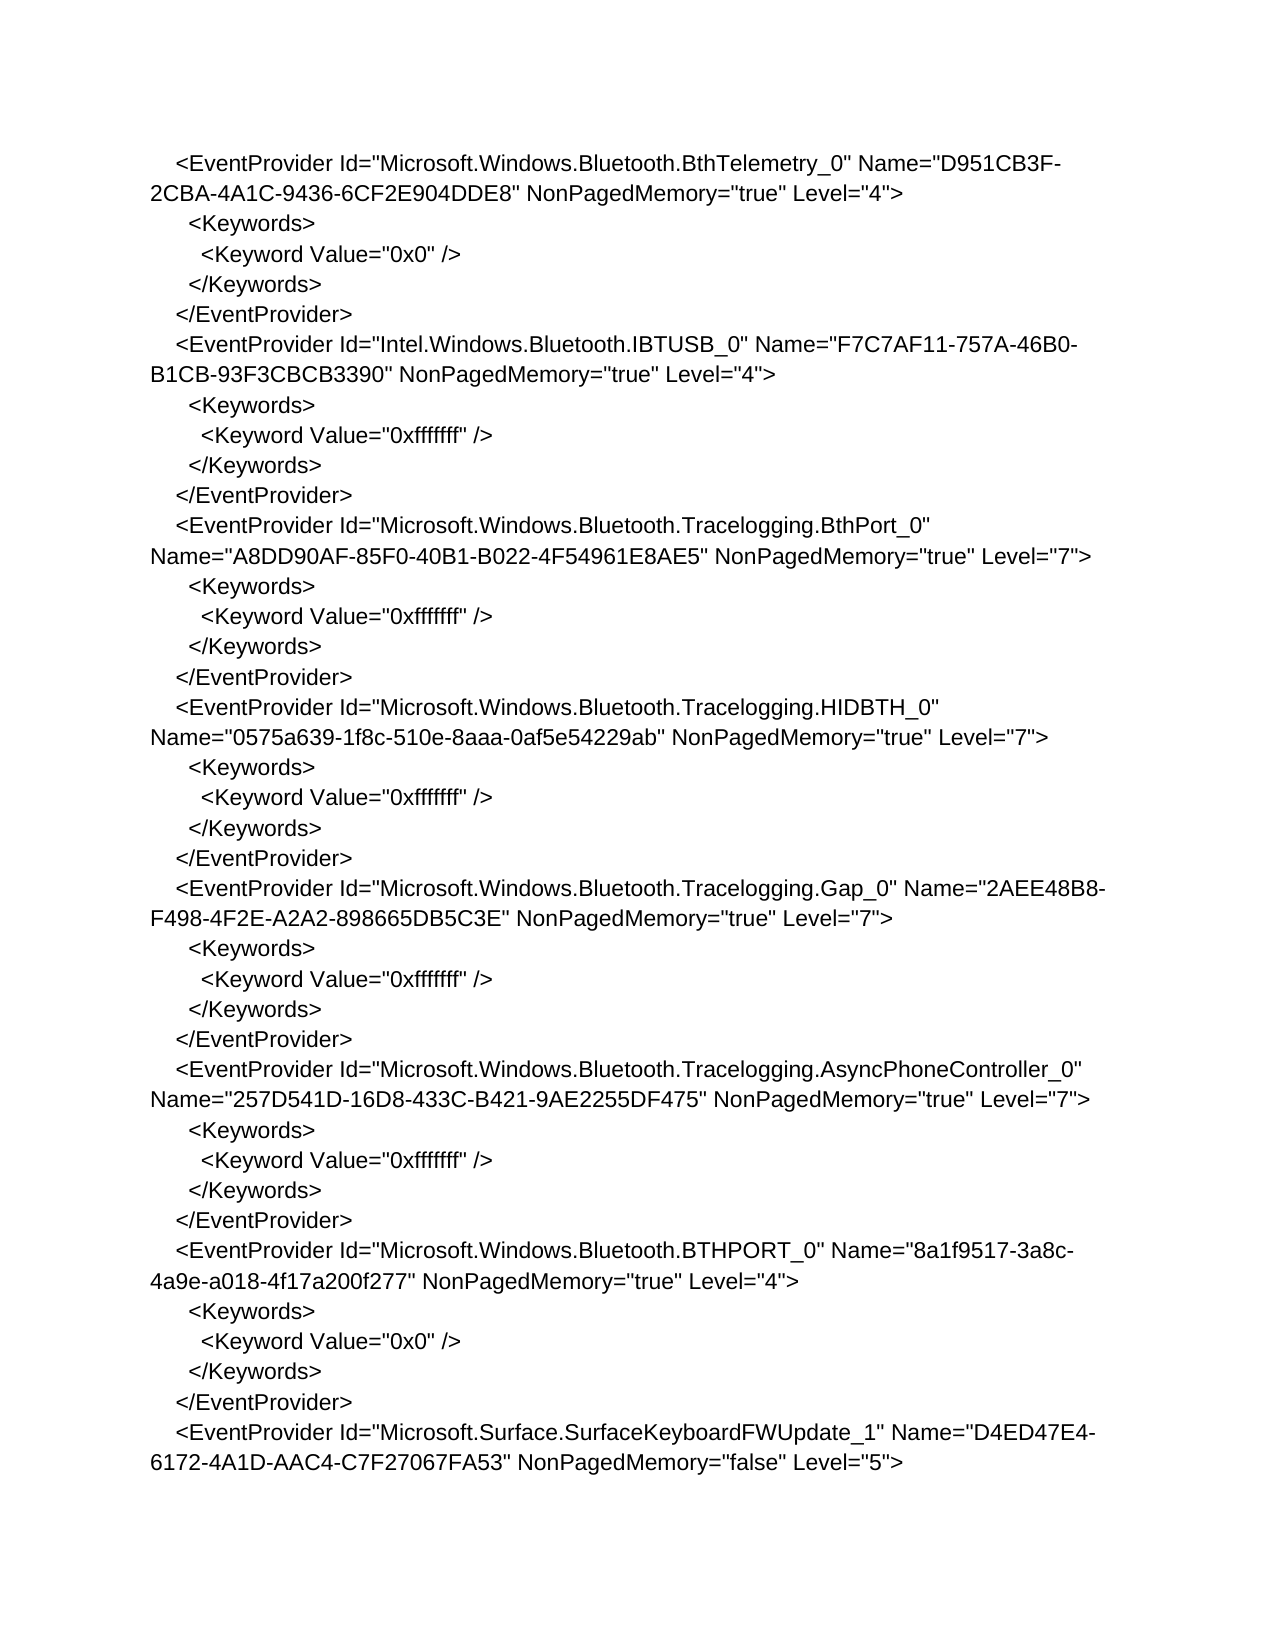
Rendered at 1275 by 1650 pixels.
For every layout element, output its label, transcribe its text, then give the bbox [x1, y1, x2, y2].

text </Keywords> [150, 633, 1125, 660]
text </EventProvider> [150, 663, 1125, 690]
text </EventProvider> [150, 482, 1125, 509]
text <Keywords> [150, 935, 1125, 962]
text <Keyword Value="0xfffffff" /> [150, 966, 1125, 992]
text <Keyword Value="0x0" /> [150, 241, 1125, 267]
text <EventProvider Id="Microsoft.Windows.Bluetooth.Tracelogging.Gap_0" Name="2AEE48B8-F498-4F2E-A2A2-898665DB5C3E" NonPagedMemory="true" Level="7"> [150, 875, 1125, 932]
text <Keywords> [150, 392, 1125, 418]
text <EventProvider Id="Microsoft.Windows.Bluetooth.Tracelogging.BthPort_0" Name="A8DD90AF-85F0-40B1-B022-4F54961E8AE5" NonPagedMemory="true" Level="7"> [150, 512, 1125, 569]
text <EventProvider Id="Intel.Windows.Bluetooth.IBTUSB_0" Name="F7C7AF11-757A-46B0-B1CB-93F3CBCB3390" NonPagedMemory="true" Level="4"> [150, 331, 1125, 388]
text <Keywords> [150, 1298, 1125, 1324]
text </Keywords> [150, 814, 1125, 841]
text <Keyword Value="0x0" /> [150, 1328, 1125, 1354]
text <EventProvider Id="Microsoft.Windows.Bluetooth.Tracelogging.HIDBTH_0" Name="0575a639-1f8c-510e-8aaa-0af5e54229ab" NonPagedMemory="true" Level="7"> [150, 694, 1125, 750]
text </Keywords> [150, 271, 1125, 297]
text <EventProvider Id="Microsoft.Windows.Bluetooth.BTHPORT_0" Name="8a1f9517-3a8c-4a9e-a018-4f17a200f277" NonPagedMemory="true" Level="4"> [150, 1237, 1125, 1294]
text </Keywords> [150, 1177, 1125, 1203]
text </EventProvider> [150, 1207, 1125, 1234]
text <EventProvider Id="Microsoft.Windows.Bluetooth.Tracelogging.AsyncPhoneController_0" Name="257D541D-16D8-433C-B421-9AE2255DF475" NonPagedMemory="true" Level="7"> [150, 1056, 1125, 1113]
text <Keywords> [150, 210, 1125, 237]
text </Keywords> [150, 996, 1125, 1022]
text <Keyword Value="0xfffffff" /> [150, 603, 1125, 629]
text <Keyword Value="0xfffffff" /> [150, 1147, 1125, 1173]
text </Keywords> [150, 452, 1125, 478]
text </EventProvider> [150, 1026, 1125, 1052]
text </EventProvider> [150, 1388, 1125, 1415]
text <Keywords> [150, 754, 1125, 781]
text </EventProvider> [150, 845, 1125, 871]
text </EventProvider> [150, 301, 1125, 327]
text <Keyword Value="0xfffffff" /> [150, 784, 1125, 811]
text </Keywords> [150, 1358, 1125, 1385]
text <Keywords> [150, 573, 1125, 599]
text <Keyword Value="0xfffffff" /> [150, 422, 1125, 448]
text <EventProvider Id="Microsoft.Windows.Bluetooth.BthTelemetry_0" Name="D951CB3F-2CBA-4A1C-9436-6CF2E904DDE8" NonPagedMemory="true" Level="4"> [150, 150, 1125, 207]
text <EventProvider Id="Microsoft.Surface.SurfaceKeyboardFWUpdate_1" Name="D4ED47E4-6172-4A1D-AAC4-C7F27067FA53" NonPagedMemory="false" Level="5"> [150, 1419, 1125, 1475]
text <Keywords> [150, 1117, 1125, 1143]
